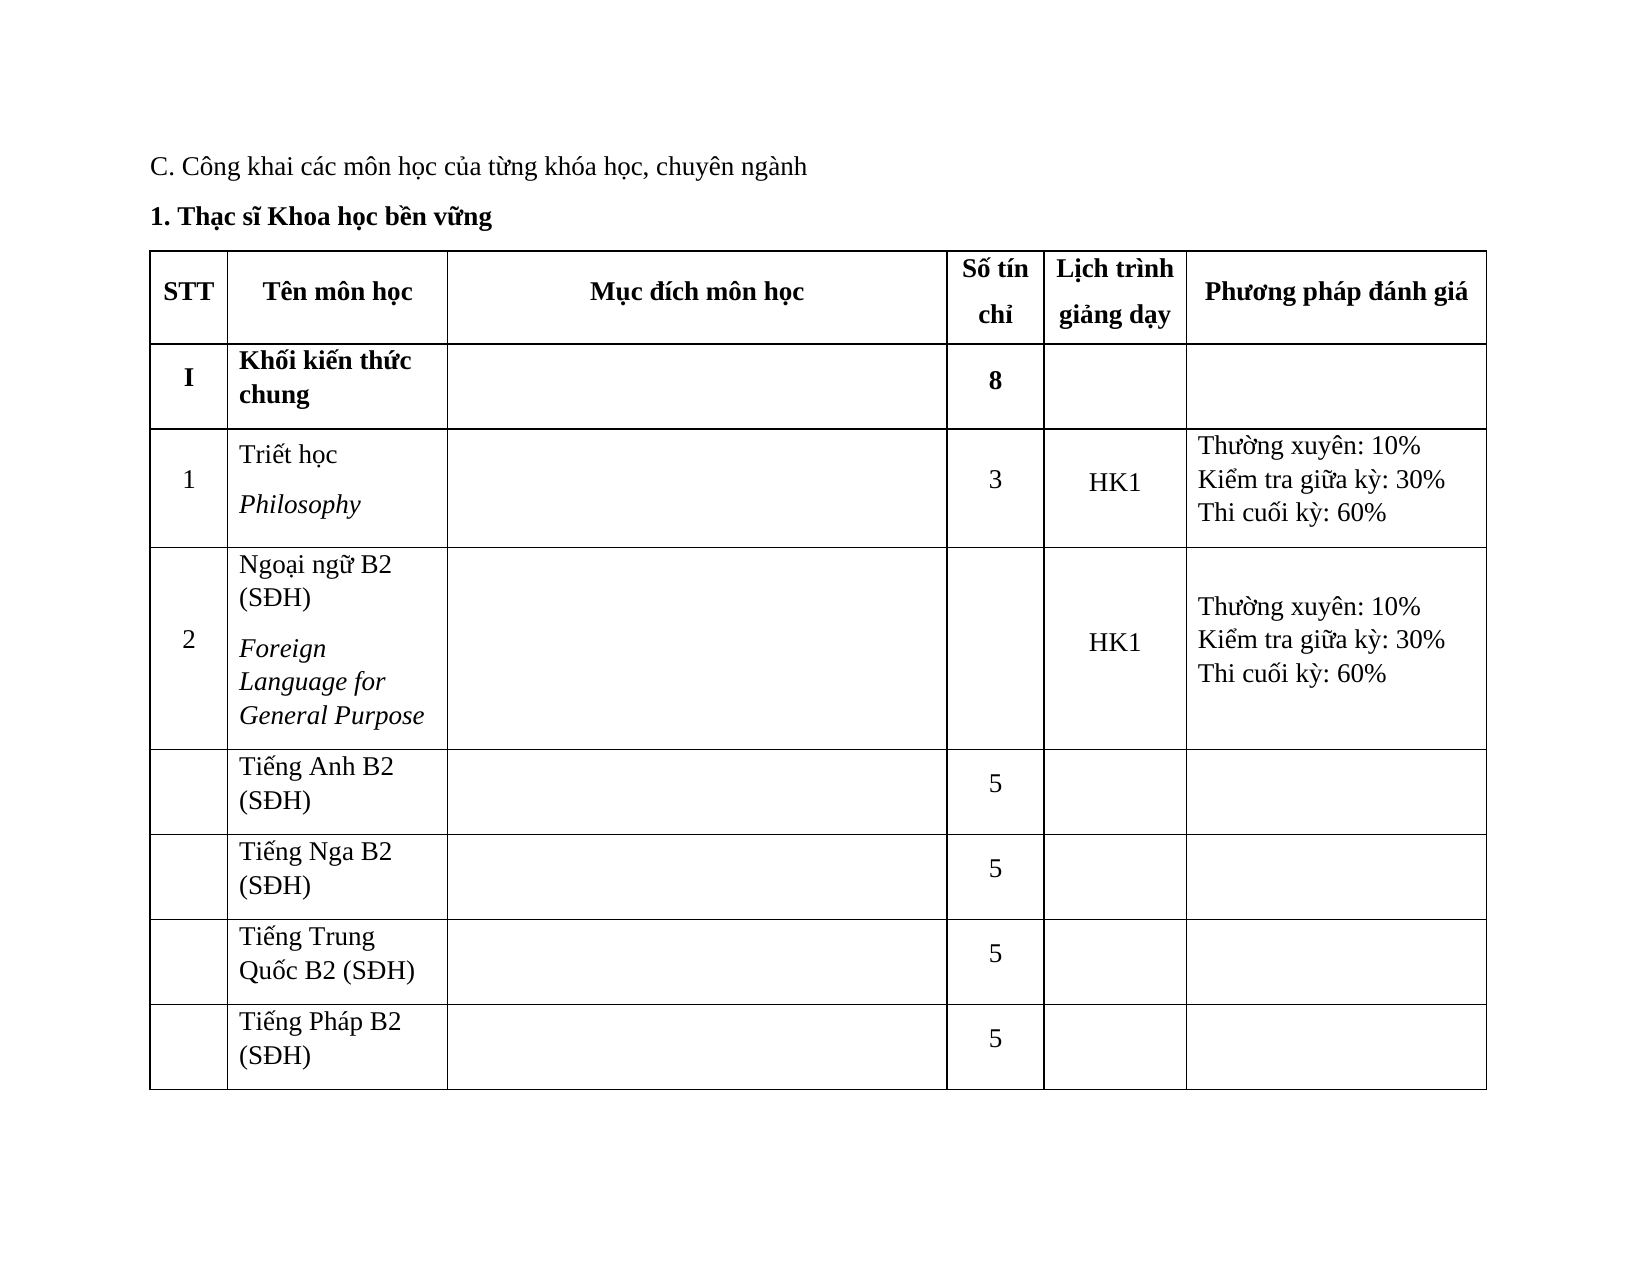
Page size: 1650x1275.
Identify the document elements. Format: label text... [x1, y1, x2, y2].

table_cell 8 [948, 345, 1043, 428]
table_cell 3 [948, 430, 1043, 546]
table_cell [448, 548, 946, 749]
table_cell [1187, 835, 1486, 919]
table_cell HK1 [1045, 548, 1186, 749]
table_cell [1187, 750, 1486, 834]
table_cell [1045, 920, 1186, 1004]
table_cell [1045, 750, 1186, 834]
table_cell [1045, 345, 1186, 428]
table_cell [448, 345, 946, 428]
table_cell I [151, 345, 227, 428]
table_cell [1187, 345, 1486, 428]
table_cell Triết học Philosophy [228, 430, 447, 546]
table_cell [151, 1005, 227, 1089]
table_cell Tiếng Anh B2 (SĐH) [228, 750, 447, 834]
table_cell Tiếng Pháp B2 (SĐH) [228, 1005, 447, 1089]
table_cell [1045, 835, 1186, 919]
table_cell 2 [151, 548, 227, 749]
table_header Mục đích môn học [448, 252, 946, 343]
table_cell [151, 835, 227, 919]
table_cell Thường xuyên: 10% Kiểm tra giữa kỳ: 30% Thi cuối kỳ: 60% [1187, 430, 1486, 546]
table_cell [448, 430, 946, 546]
table_header Tên môn học [228, 252, 447, 343]
text 1. Thạc sĩ Khoa học bền vững [150, 200, 1500, 231]
table_cell [1187, 1005, 1486, 1089]
table_cell [448, 920, 946, 1004]
table_cell [151, 750, 227, 834]
table_cell HK1 [1045, 430, 1186, 546]
table_header STT [151, 252, 227, 343]
table_header Lịch trình giảng dạy [1045, 252, 1186, 343]
table_header Phương pháp đánh giá [1187, 252, 1486, 343]
table_cell 1 [151, 430, 227, 546]
table_header Số tín chỉ [948, 252, 1043, 343]
table_cell [1045, 1005, 1186, 1089]
table_cell Ngoại ngữ B2 (SĐH) Foreign Language for General Purpose [228, 548, 447, 749]
table_cell [448, 750, 946, 834]
table_cell [948, 548, 1043, 749]
table_cell 5 [948, 750, 1043, 834]
table_cell 5 [948, 1005, 1043, 1089]
table_cell Khối kiến thức chung [228, 345, 447, 428]
table_cell Thường xuyên: 10% Kiểm tra giữa kỳ: 30% Thi cuối kỳ: 60% [1187, 548, 1486, 749]
table_cell 5 [948, 835, 1043, 919]
table_cell Tiếng Nga B2 (SĐH) [228, 835, 447, 919]
table_cell [151, 920, 227, 1004]
text C. Công khai các môn học của từng khóa học, chuyên ngành [150, 150, 1500, 181]
table_cell [1187, 920, 1486, 1004]
table_cell Tiếng Trung Quốc B2 (SĐH) [228, 920, 447, 1004]
table_cell 5 [948, 920, 1043, 1004]
table_cell [448, 1005, 946, 1089]
table_cell [448, 835, 946, 919]
